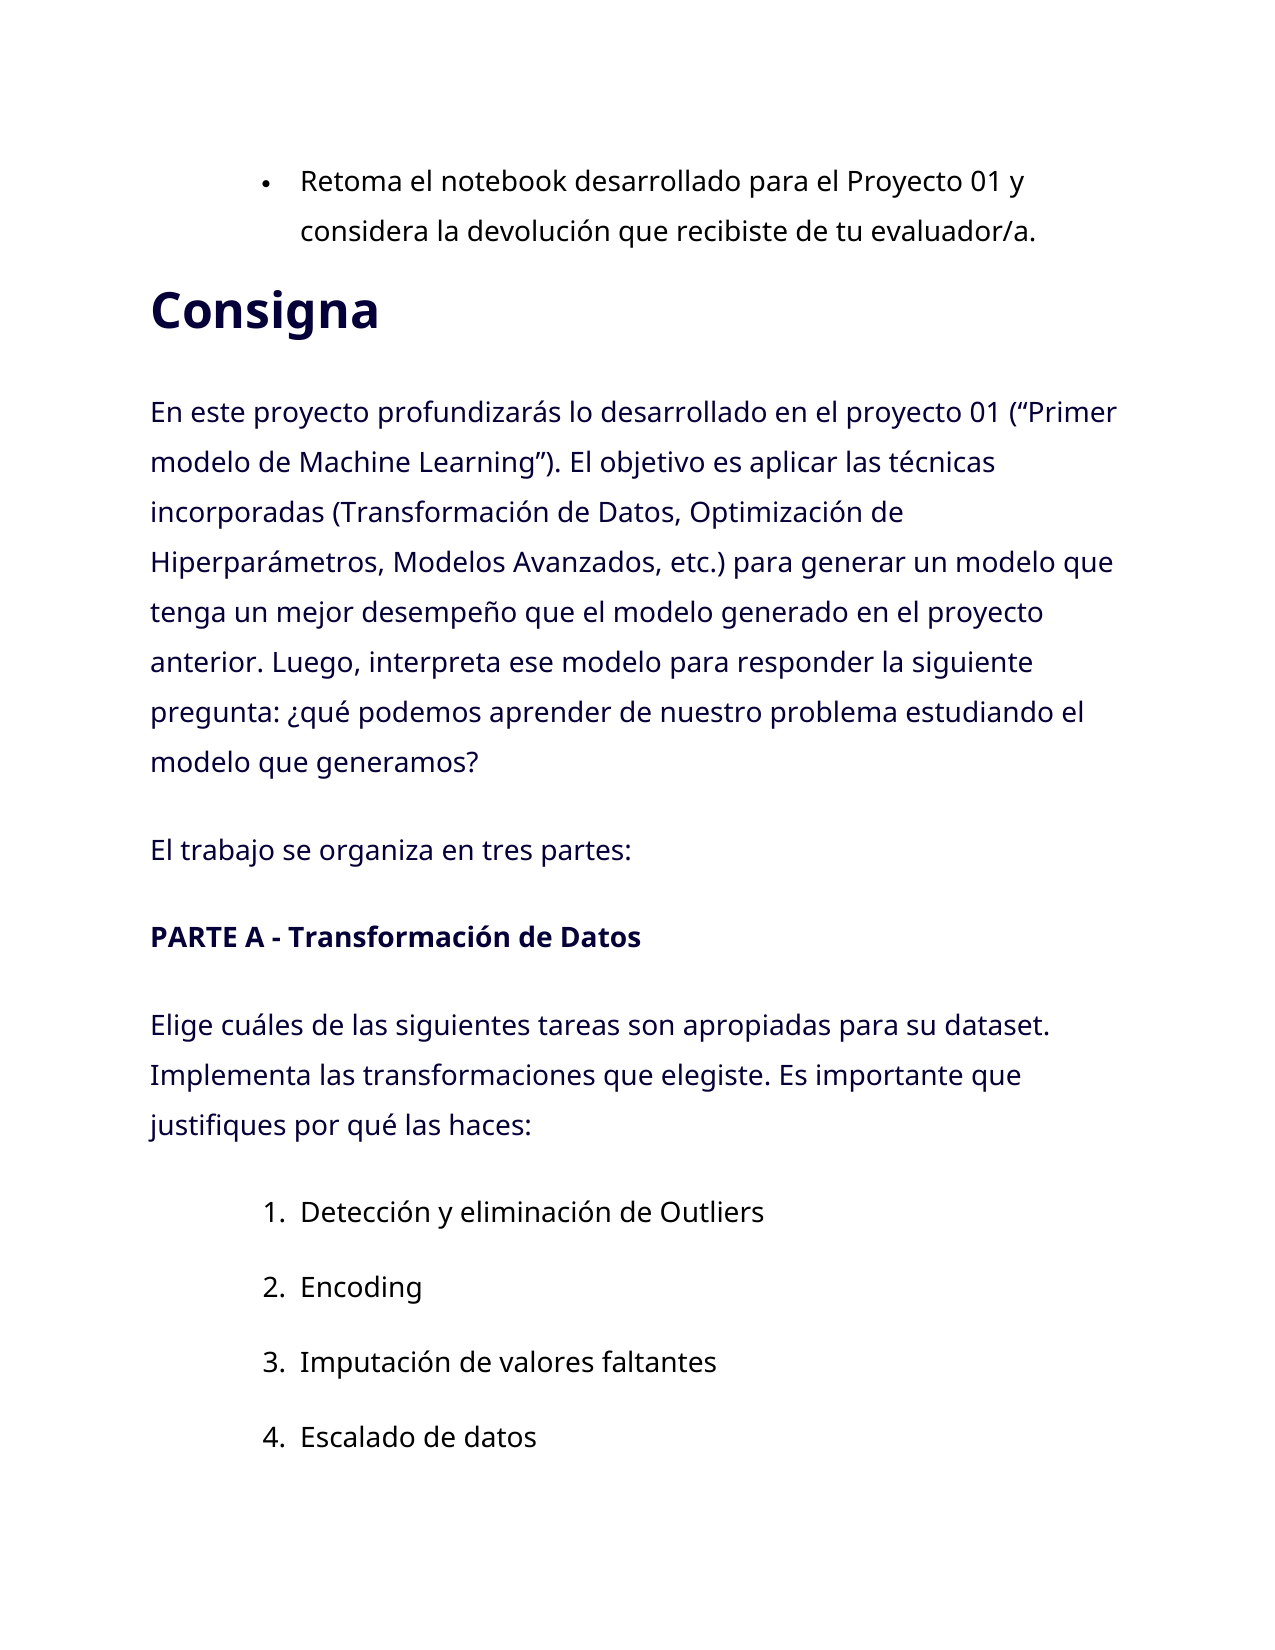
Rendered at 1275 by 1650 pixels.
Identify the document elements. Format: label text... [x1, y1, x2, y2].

text El trabajo se organiza en tres partes: [150, 818, 1125, 868]
text En este proyecto profundizarás lo desarrollado en el proyecto 01 (“Primer modelo de Machine Learning”). El objetivo es aplicar las técnicas incorporadas (Transformación de Datos, Optimización de Hiperparámetros, Modelos Avanzados, etc.) para generar un modelo que tenga un mejor desempeño que el modelo generado en el proyecto anterior. Luego, interpreta ese modelo para responder la siguiente pregunta: ¿qué podemos aprender de nuestro problema estudiando el modelo que generamos? [150, 381, 1125, 781]
list Detección y eliminación de Outliers [262, 1181, 1125, 1231]
text PARTE A - Transformación de Datos [150, 906, 1125, 956]
list Imputación de valores faltantes [262, 1331, 1125, 1381]
text Consigna [150, 275, 1125, 343]
text Elige cuáles de las siguientes tareas son apropiadas para su dataset. Implementa las transformaciones que elegiste. Es importante que justifiques por qué las haces: [150, 993, 1125, 1143]
list Escalado de datos [262, 1406, 1125, 1456]
list Encoding [262, 1256, 1125, 1306]
list Retoma el notebook desarrollado para el Proyecto 01 y considera la devolución que recibiste de tu evaluador/a. [262, 150, 1125, 250]
